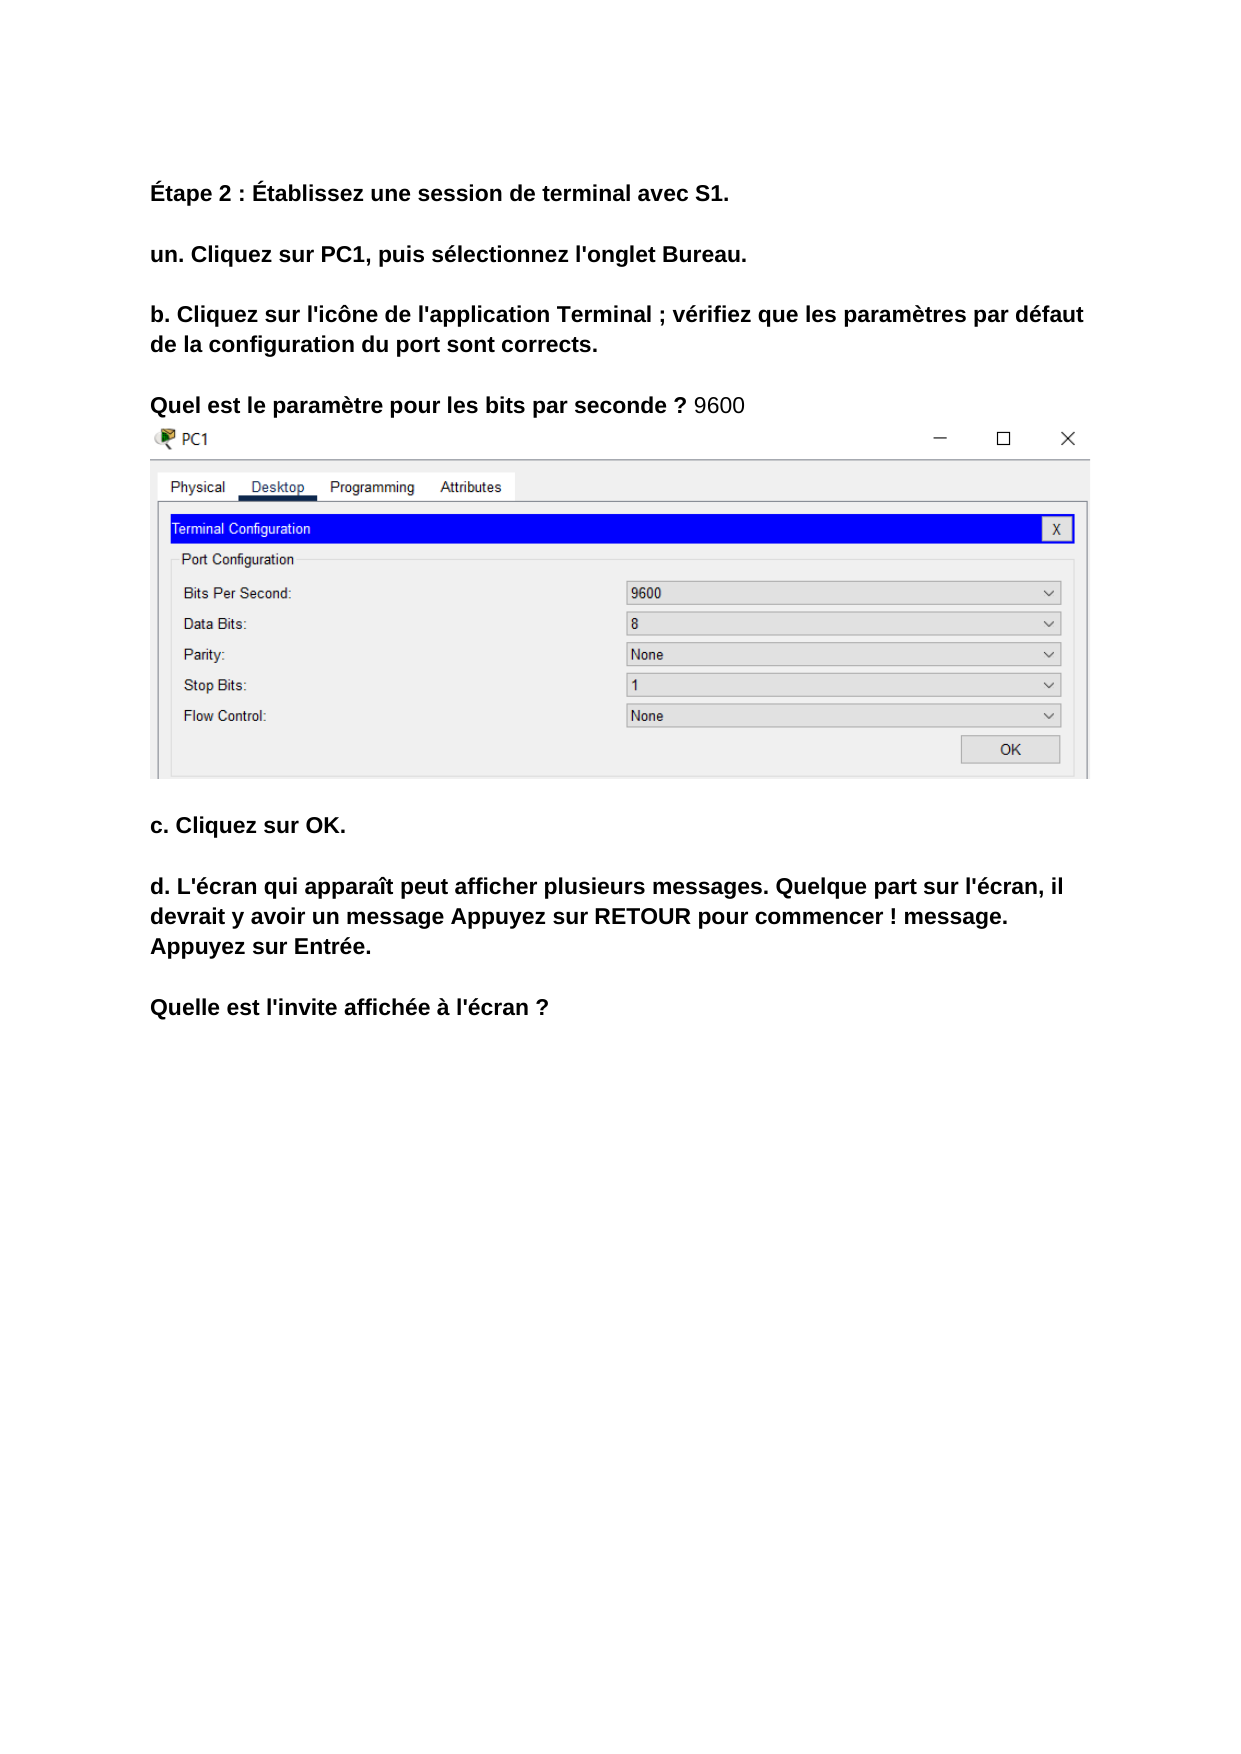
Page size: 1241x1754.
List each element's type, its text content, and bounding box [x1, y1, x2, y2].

text d. L'écran qui apparaît peut afficher plusieurs messages. Quelque part sur l'écran, il devrait y avoir un message Appuyez sur RETOUR pour commencer ! message. Appuyez sur Entrée. [150, 873, 1090, 959]
text un. Cliquez sur PC1, puis sélectionnez l'onglet Bureau. [150, 241, 1090, 267]
text c. Cliquez sur OK. [150, 812, 1090, 838]
text Quel est le paramètre pour les bits par seconde ? 9600 [150, 392, 1090, 418]
text Étape 2 : Établissez une session de terminal avec S1. [150, 180, 1090, 207]
text b. Cliquez sur l'icône de l'application Terminal ; vérifiez que les paramètres par défaut de la configuration du port sont corrects. [150, 301, 1090, 358]
picture [150, 421, 1091, 779]
text Quelle est l'invite affichée à l'écran ? [150, 993, 1090, 1020]
